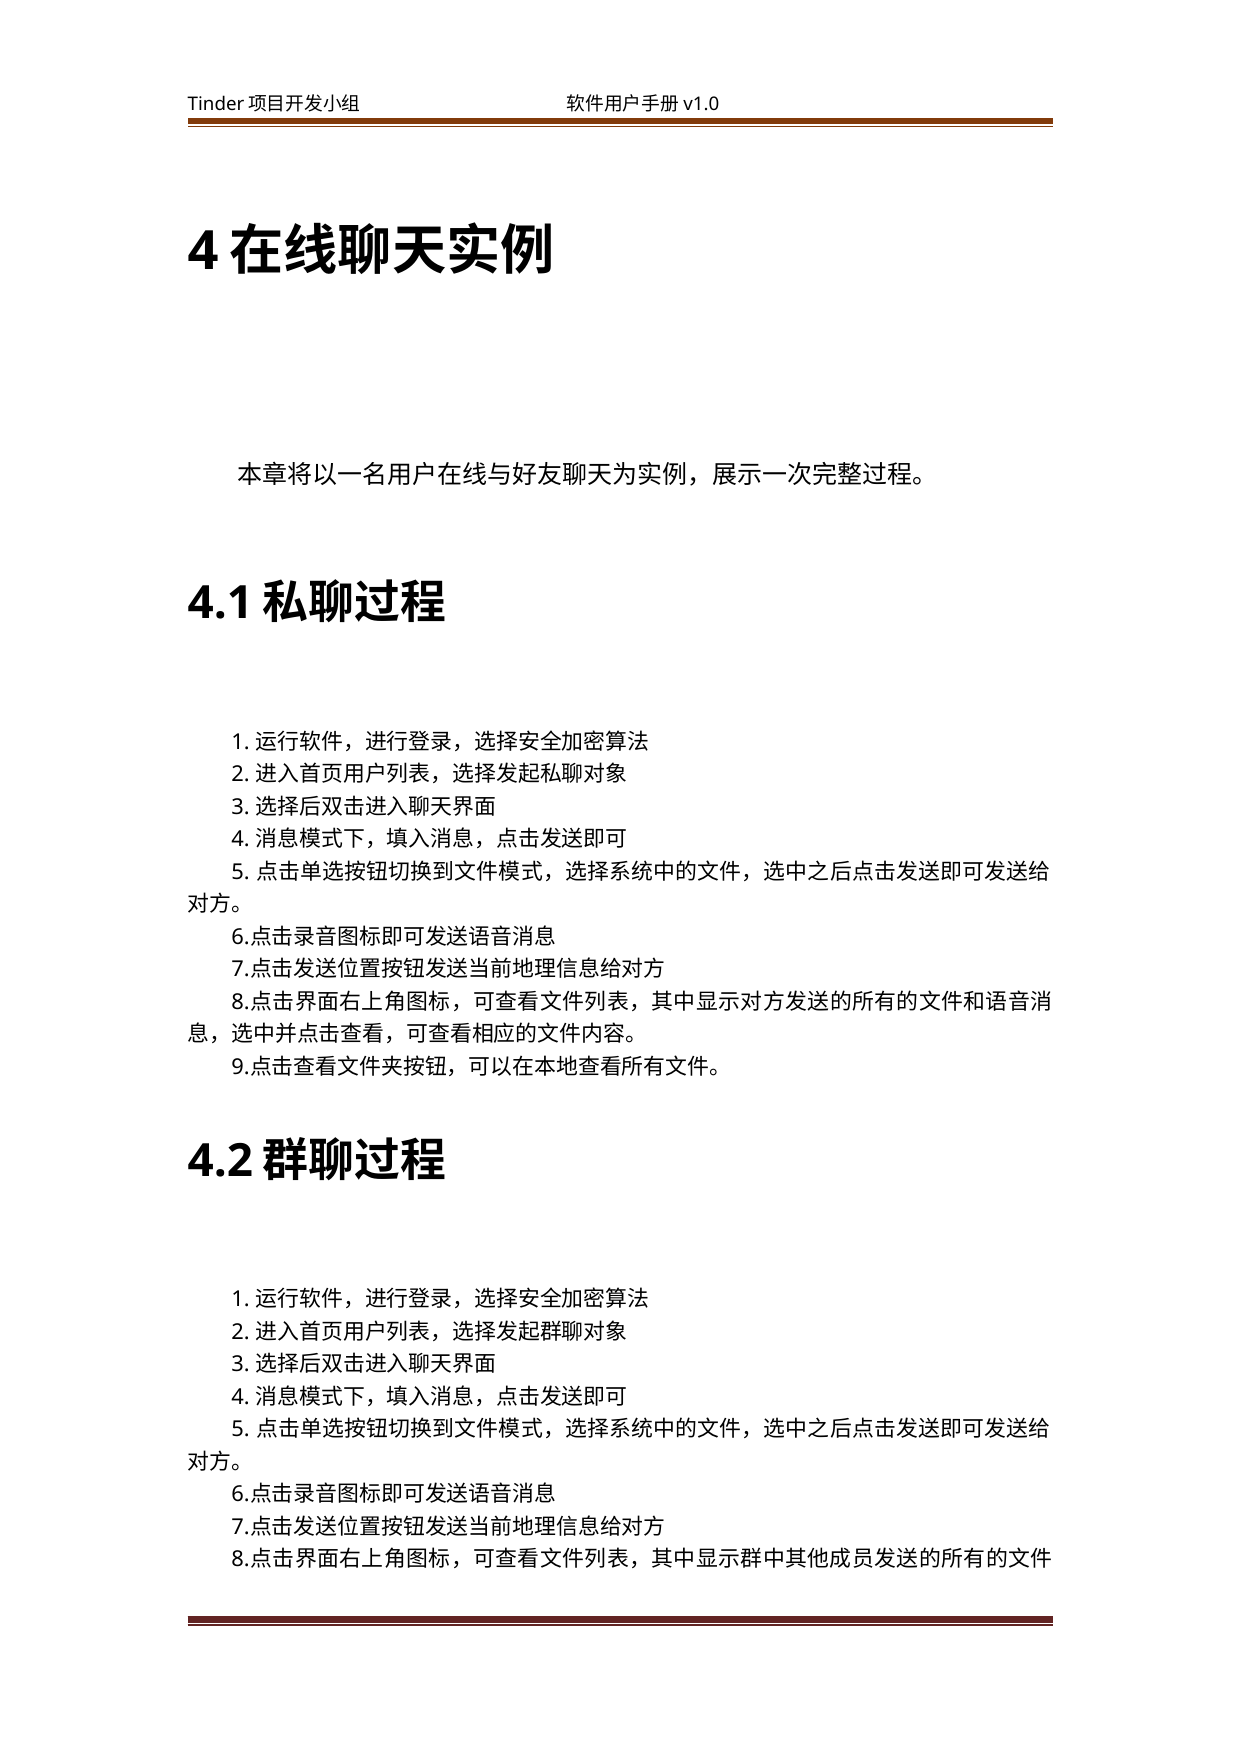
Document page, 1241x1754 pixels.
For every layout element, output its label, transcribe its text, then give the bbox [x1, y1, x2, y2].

subtitle 4.2群聊过程 [187, 1108, 1053, 1206]
text 1. 运行软件，进行登录，选择安全加密算法 [187, 723, 1053, 756]
text 5. 点击单选按钮切换到文件模式，选择系统中的文件，选中之后点击发送即可发送给对方。 [187, 1411, 1053, 1476]
text 9.点击查看文件夹按钮，可以在本地查看所有文件。 [187, 1048, 1053, 1081]
subtitle 4在线聊天实例 [187, 197, 1053, 295]
text 2. 进入首页用户列表，选择发起群聊对象 [187, 1314, 1053, 1346]
text 4. 消息模式下，填入消息，点击发送即可 [187, 1379, 1053, 1411]
text 3. 选择后双击进入聊天界面 [187, 788, 1053, 821]
text 4. 消息模式下，填入消息，点击发送即可 [187, 821, 1053, 853]
text 本章将以一名用户在线与好友聊天为实例，展示一次完整过程。 [187, 440, 1053, 505]
text 7.点击发送位置按钮发送当前地理信息给对方 [187, 951, 1053, 983]
text 3. 选择后双击进入聊天界面 [187, 1346, 1053, 1379]
text 7.点击发送位置按钮发送当前地理信息给对方 [187, 1509, 1053, 1541]
text 2. 进入首页用户列表，选择发起私聊对象 [187, 756, 1053, 788]
text 1. 运行软件，进行登录，选择安全加密算法 [187, 1281, 1053, 1314]
text 8.点击界面右上角图标，可查看文件列表，其中显示群中其他成员发送的所有的文件和语音消息，选中并点击查看，可查看相应的文件内容。 [187, 1541, 1053, 1574]
text 8.点击界面右上角图标，可查看文件列表，其中显示对方发送的所有的文件和语音消息，选中并点击查看，可查看相应的文件内容。 [187, 983, 1053, 1048]
text 6.点击录音图标即可发送语音消息 [187, 918, 1053, 951]
subtitle 4.1私聊过程 [187, 550, 1053, 648]
text 5. 点击单选按钮切换到文件模式，选择系统中的文件，选中之后点击发送即可发送给对方。 [187, 853, 1053, 918]
text 6.点击录音图标即可发送语音消息 [187, 1476, 1053, 1509]
